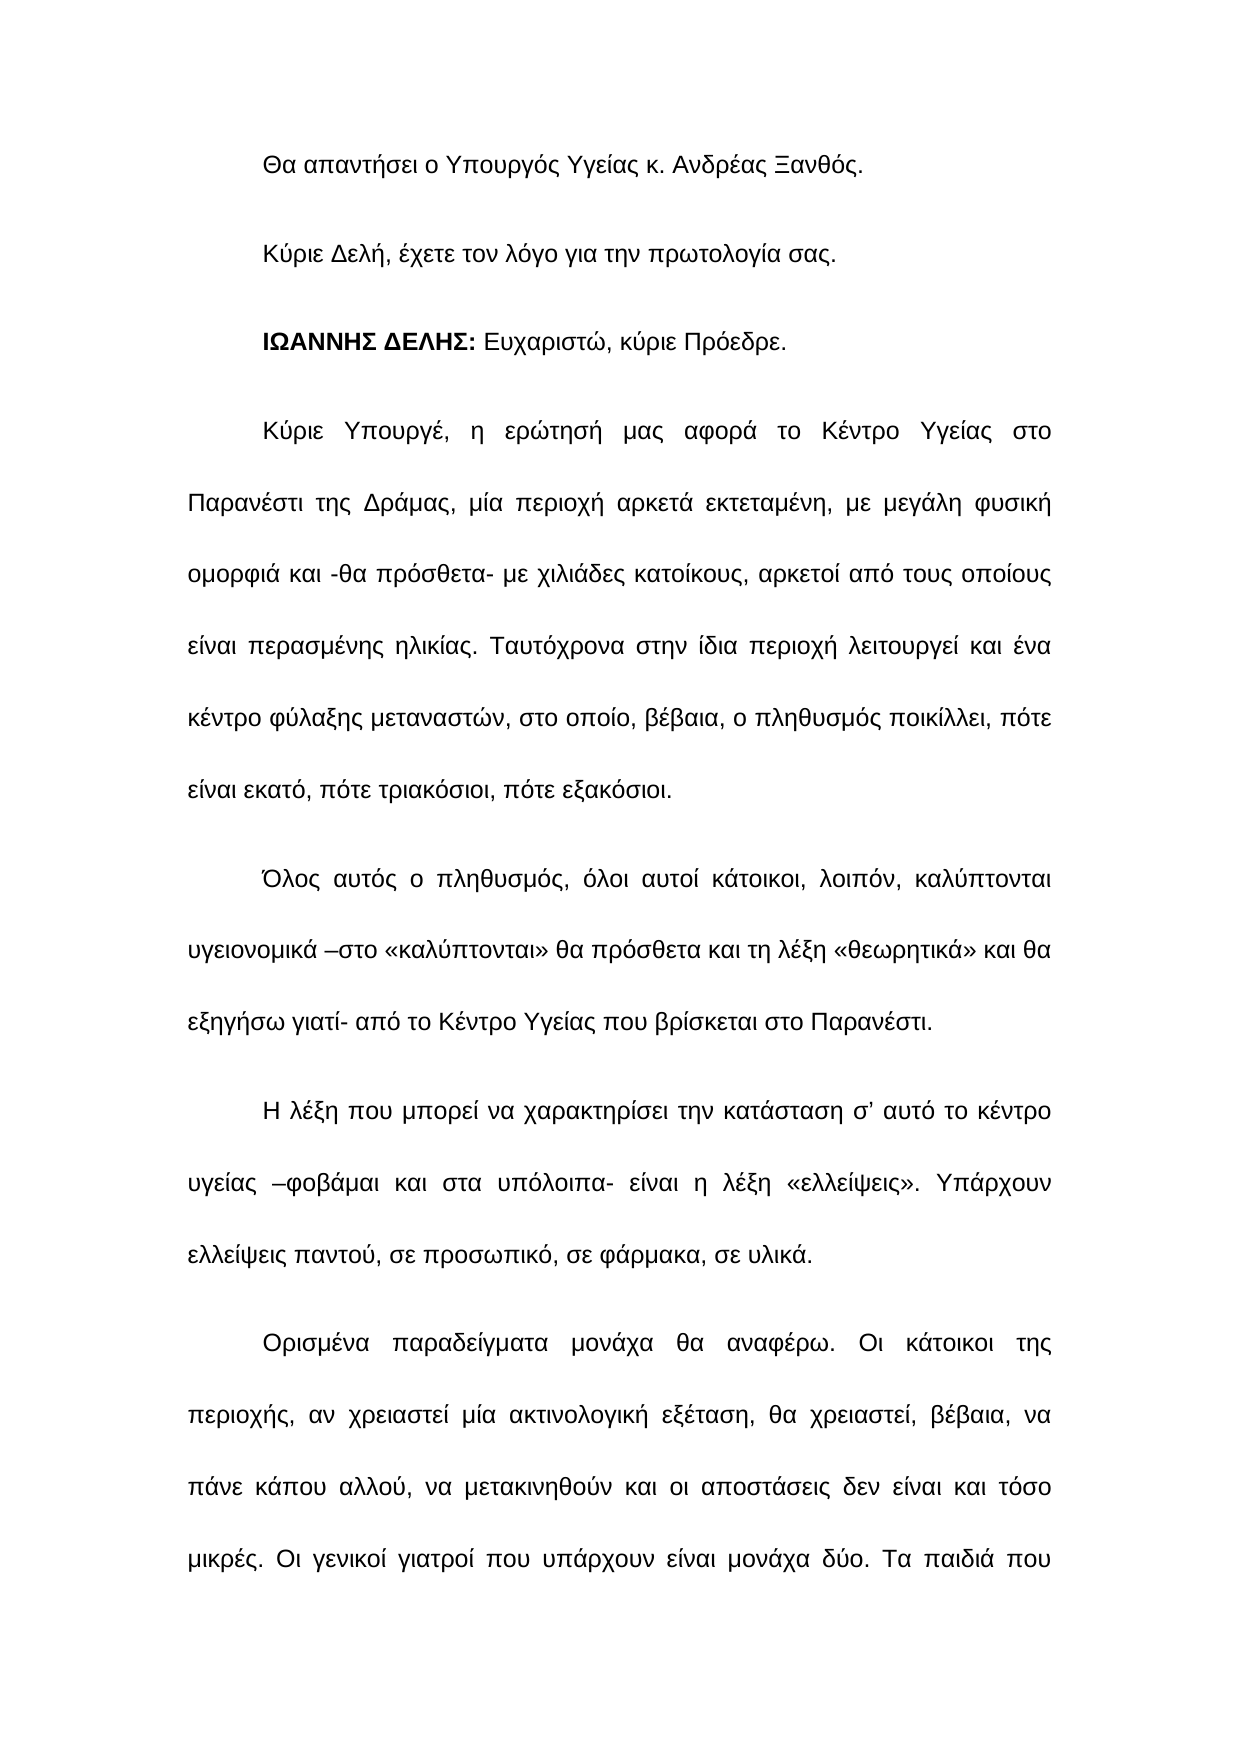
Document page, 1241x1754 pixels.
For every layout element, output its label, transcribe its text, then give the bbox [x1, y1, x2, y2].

text Η λέξη που μπορεί να χαρακτηρίσει την κατάσταση σ’ αυτό το κέντρο υγείας –φοβάμαι και στα υπόλοιπα- είναι η λέξη «ελλείψεις». Υπάρχουν ελλείψεις παντού, σε προσωπικό, σε φάρμακα, σε υλικά. [187, 1096, 1053, 1268]
text Θα απαντήσει ο Υπουργός Υγείας κ. Ανδρέας Ξανθός. [187, 150, 1053, 179]
text Κύριε Δελή, έχετε τον λόγο για την πρωτολογία σας. [187, 238, 1053, 267]
text Κύριε Υπουργέ, η ερώτησή μας αφορά το Κέντρο Υγείας στο Παρανέστι της Δράμας, μία περιοχή αρκετά εκτεταμένη, με μεγάλη φυσική ομορφιά και -θα πρόσθετα- με χιλιάδες κατοίκους, αρκετοί από τους οποίους είναι περασμένης ηλικίας. Ταυτόχρονα στην ίδια περιοχή λειτουργεί και ένα κέντρο φύλαξης μεταναστών, στο οποίο, βέβαια, ο πληθυσμός ποικίλλει, πότε είναι εκατό, πότε τριακόσιοι, πότε εξακόσιοι. [187, 416, 1053, 804]
text Όλος αυτός ο πληθυσμός, όλοι αυτοί κάτοικοι, λοιπόν, καλύπτονται υγειονομικά –στο «καλύπτονται» θα πρόσθετα και τη λέξη «θεωρητικά» και θα εξηγήσω γιατί- από το Κέντρο Υγείας που βρίσκεται στο Παρανέστι. [187, 863, 1053, 1036]
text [187, 1328, 1053, 1572]
text ΙΩΑΝΝΗΣ ΔΕΛΗΣ: Ευχαριστώ, κύριε Πρόεδρε. [187, 327, 1053, 356]
